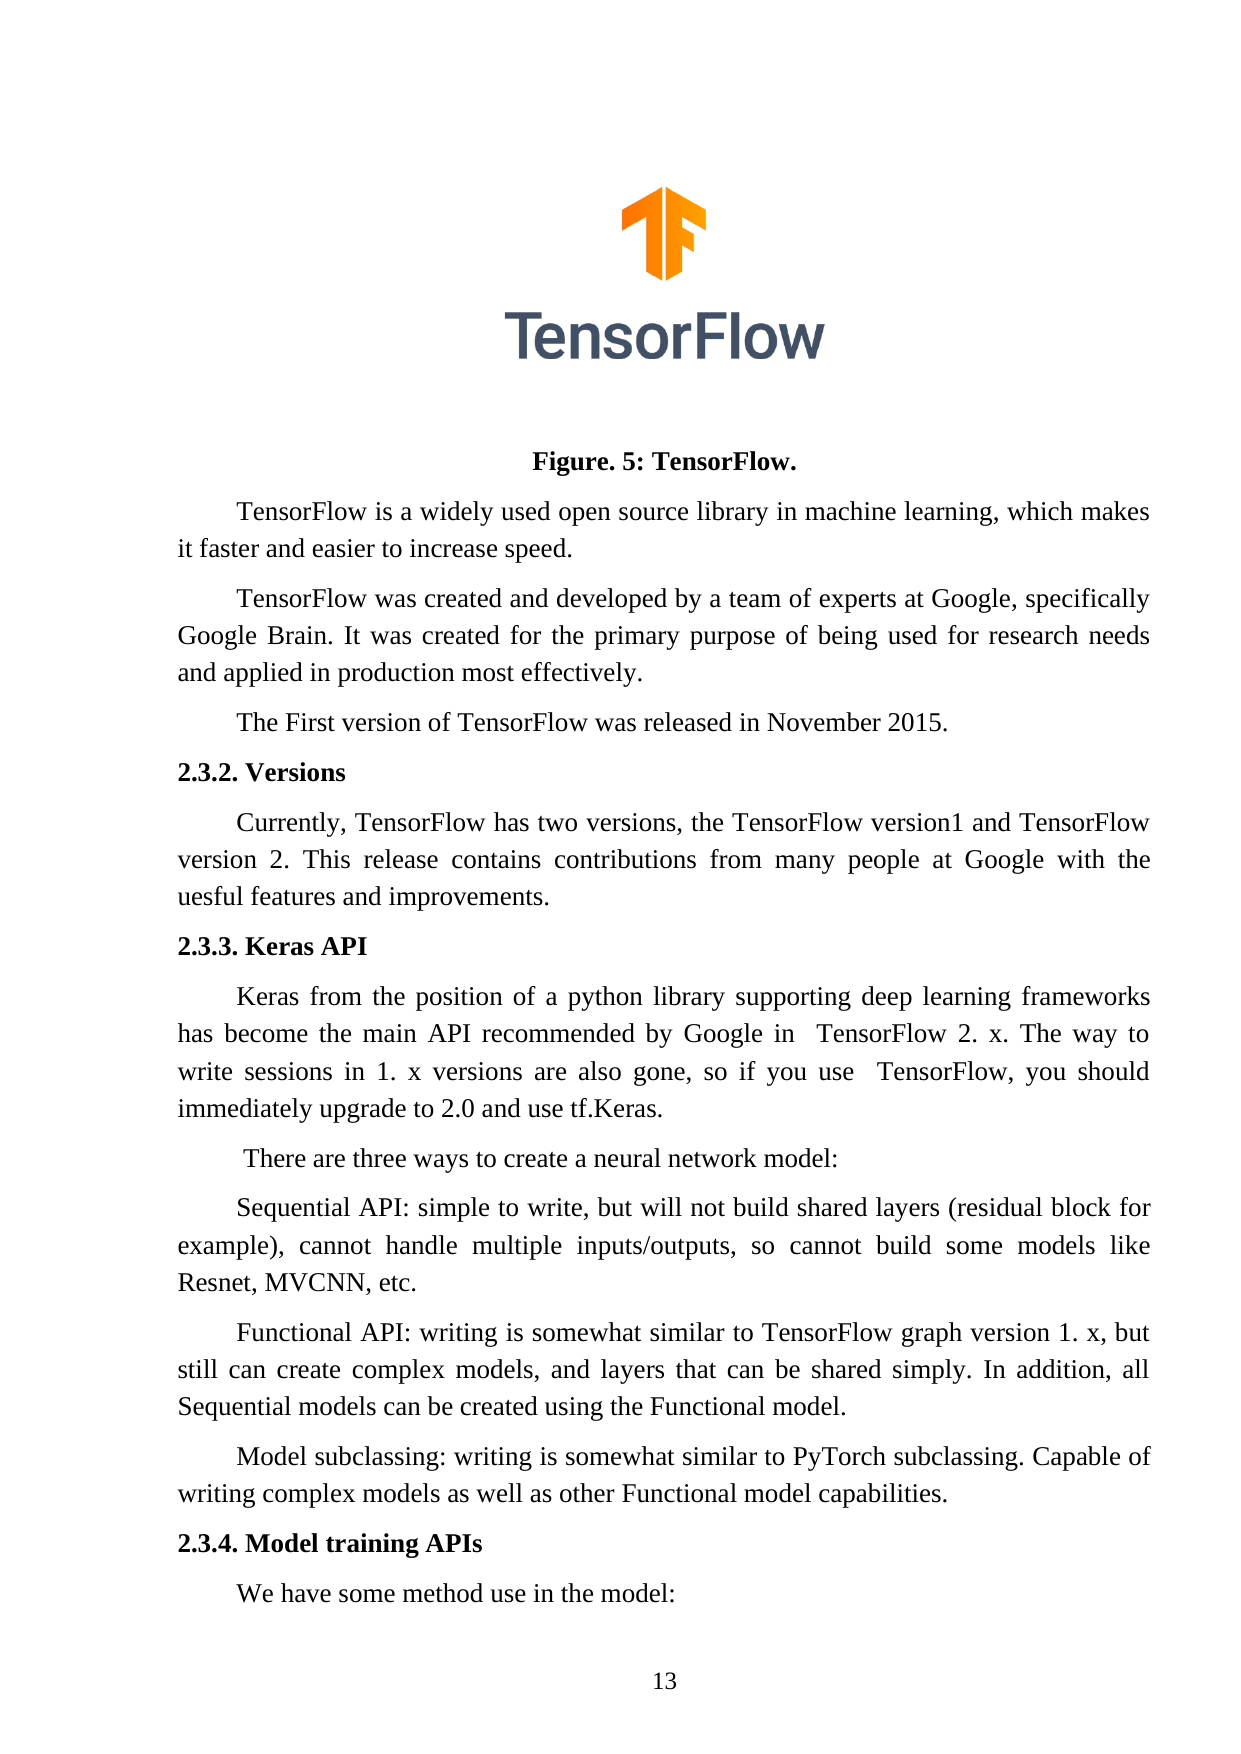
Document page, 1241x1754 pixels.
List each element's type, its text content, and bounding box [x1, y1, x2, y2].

text Figure. 5: TensorFlow. [177, 445, 1152, 476]
text TensorFlow was created and developed by a team of experts at Google, specifically Google Brain. It was created for the primary purpose of being used for research needs and applied in production most effectively. [177, 582, 1152, 688]
text TensorFlow is a widely used open source library in machine learning, which makes it faster and easier to increase speed. [177, 495, 1152, 563]
text Model subclassing: writing is somewhat similar to PyTorch subclassing. Capable of writing complex models as well as other Functional model capabilities. [177, 1440, 1152, 1509]
text Currently, TensorFlow has two versions, the TensorFlow version1 and TensorFlow version 2. This release contains contributions from many people at Google with the uesful features and improvements. [177, 806, 1152, 912]
text 2.3.2. Versions [177, 756, 1152, 787]
text We have some method use in the model: [177, 1577, 1152, 1608]
text Sequential API: simple to write, but will not build shared layers (residual block for example), cannot handle multiple inputs/outputs, so cannot build some models like Resnet, MVCNN, etc. [177, 1191, 1152, 1297]
text Functional API: writing is somewhat similar to TensorFlow graph version 1. x, but still can create complex models, and layers that can be shared simply. In addition, all Sequential models can be created using the Functional model. [177, 1316, 1152, 1422]
text 2.3.4. Model training APIs [177, 1527, 1152, 1558]
picture [390, 118, 939, 427]
text There are three ways to create a neural network model: [177, 1142, 1152, 1173]
text The First version of TensorFlow was released in November 2015. [177, 706, 1152, 737]
text Keras from the position of a python library supporting deep learning frameworks has become the main API recommended by Google in TensorFlow 2. x. The way to write sessions in 1. x versions are also gone, so if you use TensorFlow, you should immediately upgrade to 2.0 and use tf.Keras. [177, 980, 1152, 1123]
text 2.3.3. Keras API [177, 930, 1152, 961]
